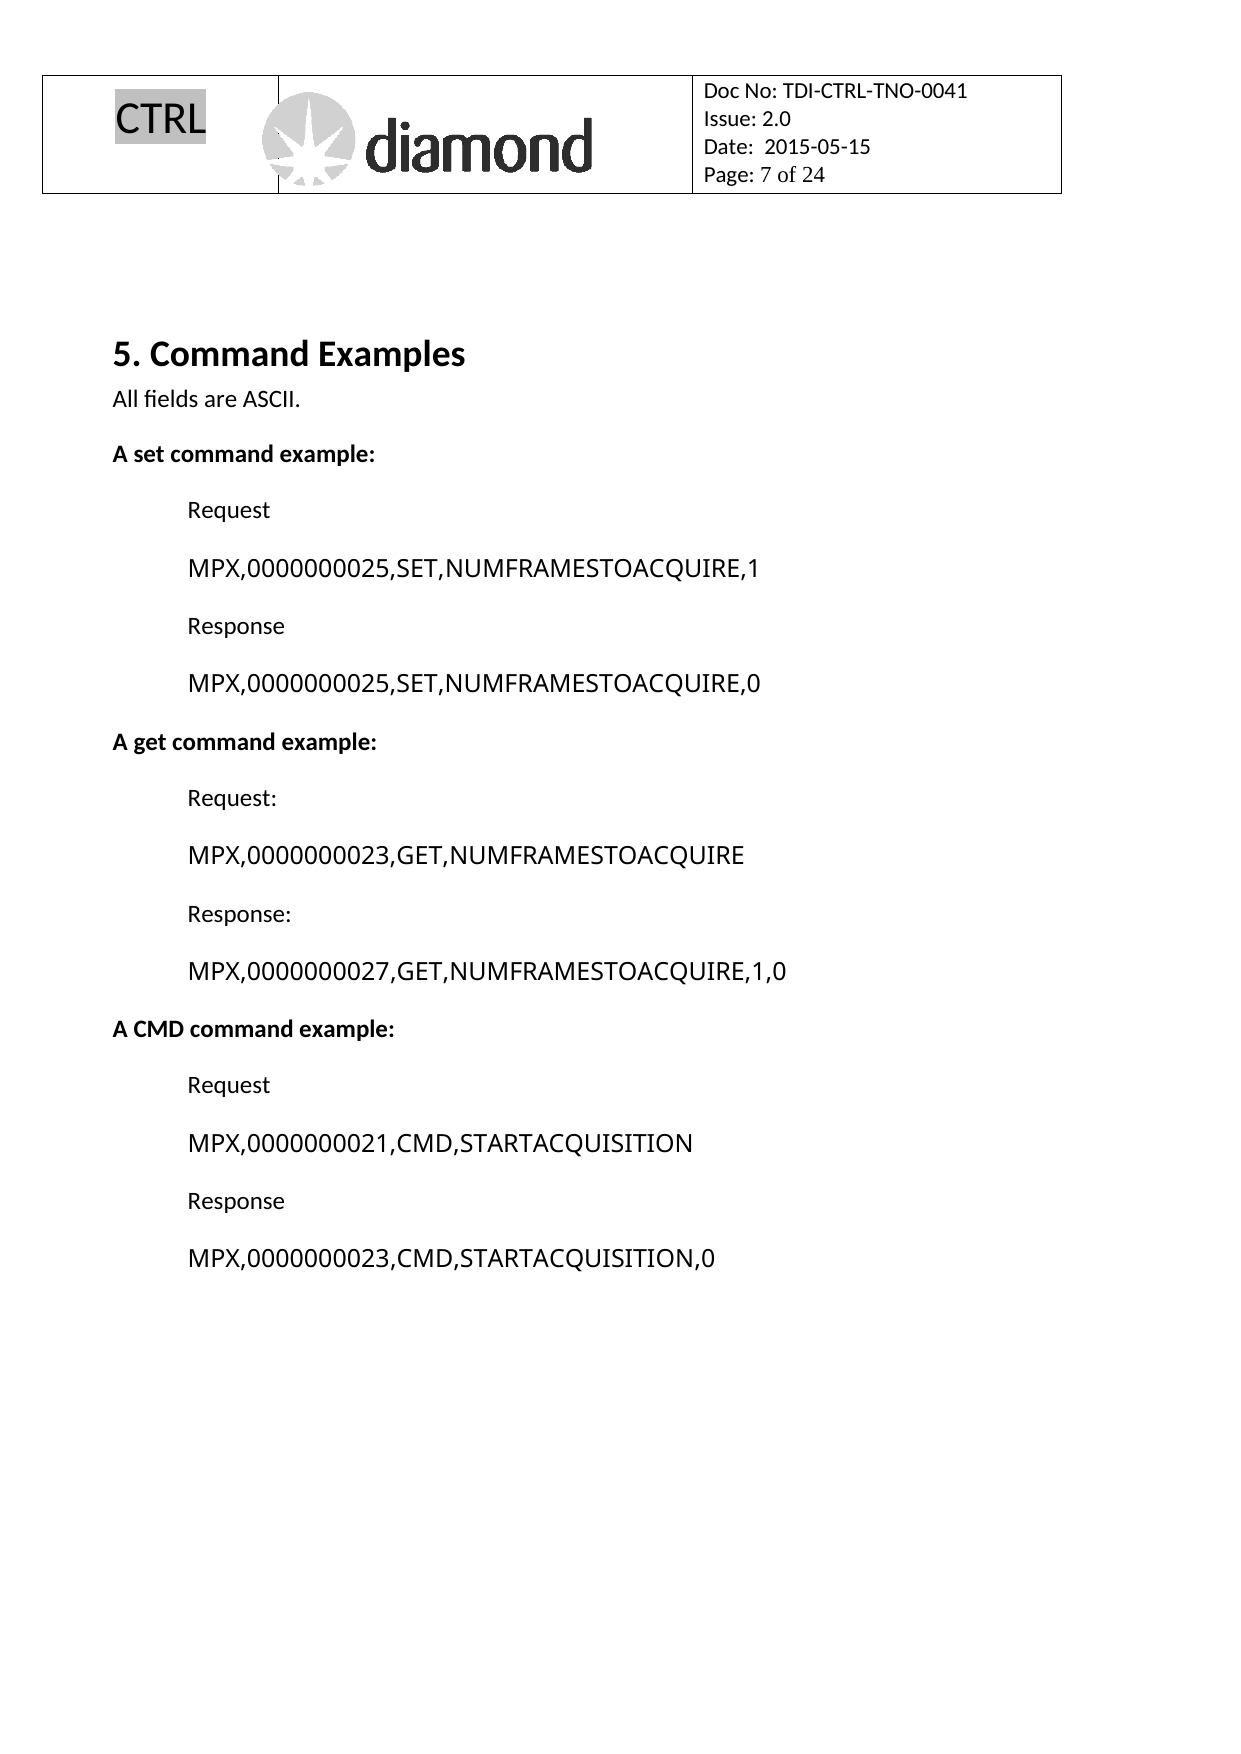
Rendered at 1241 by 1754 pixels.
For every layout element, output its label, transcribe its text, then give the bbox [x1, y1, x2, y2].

text Response [112, 610, 1128, 641]
text Request [112, 1069, 1128, 1100]
text MPX,0000000025,SET,NUMFRAMESTOACQUIRE,0 [112, 666, 1128, 700]
picture [262, 92, 592, 186]
text Request: [112, 782, 1128, 812]
subtitle Command Examples [112, 330, 1128, 376]
text MPX,0000000027,GET,NUMFRAMESTOACQUIRE,1,0 [112, 954, 1128, 988]
text Response: [112, 898, 1128, 928]
text MPX,0000000021,CMD,STARTACQUISITION [112, 1125, 1128, 1159]
text Response [112, 1185, 1128, 1216]
text All fields are ASCII. [112, 383, 1128, 413]
text MPX,0000000023,CMD,STARTACQUISITION,0 [112, 1241, 1128, 1275]
text Request [112, 494, 1128, 525]
text MPX,0000000025,SET,NUMFRAMESTOACQUIRE,1 [112, 550, 1128, 584]
text MPX,0000000023,GET,NUMFRAMESTOACQUIRE [112, 838, 1128, 872]
text A set command example: [112, 439, 1128, 469]
text A CMD command example: [112, 1014, 1128, 1044]
text A get command example: [112, 726, 1128, 757]
